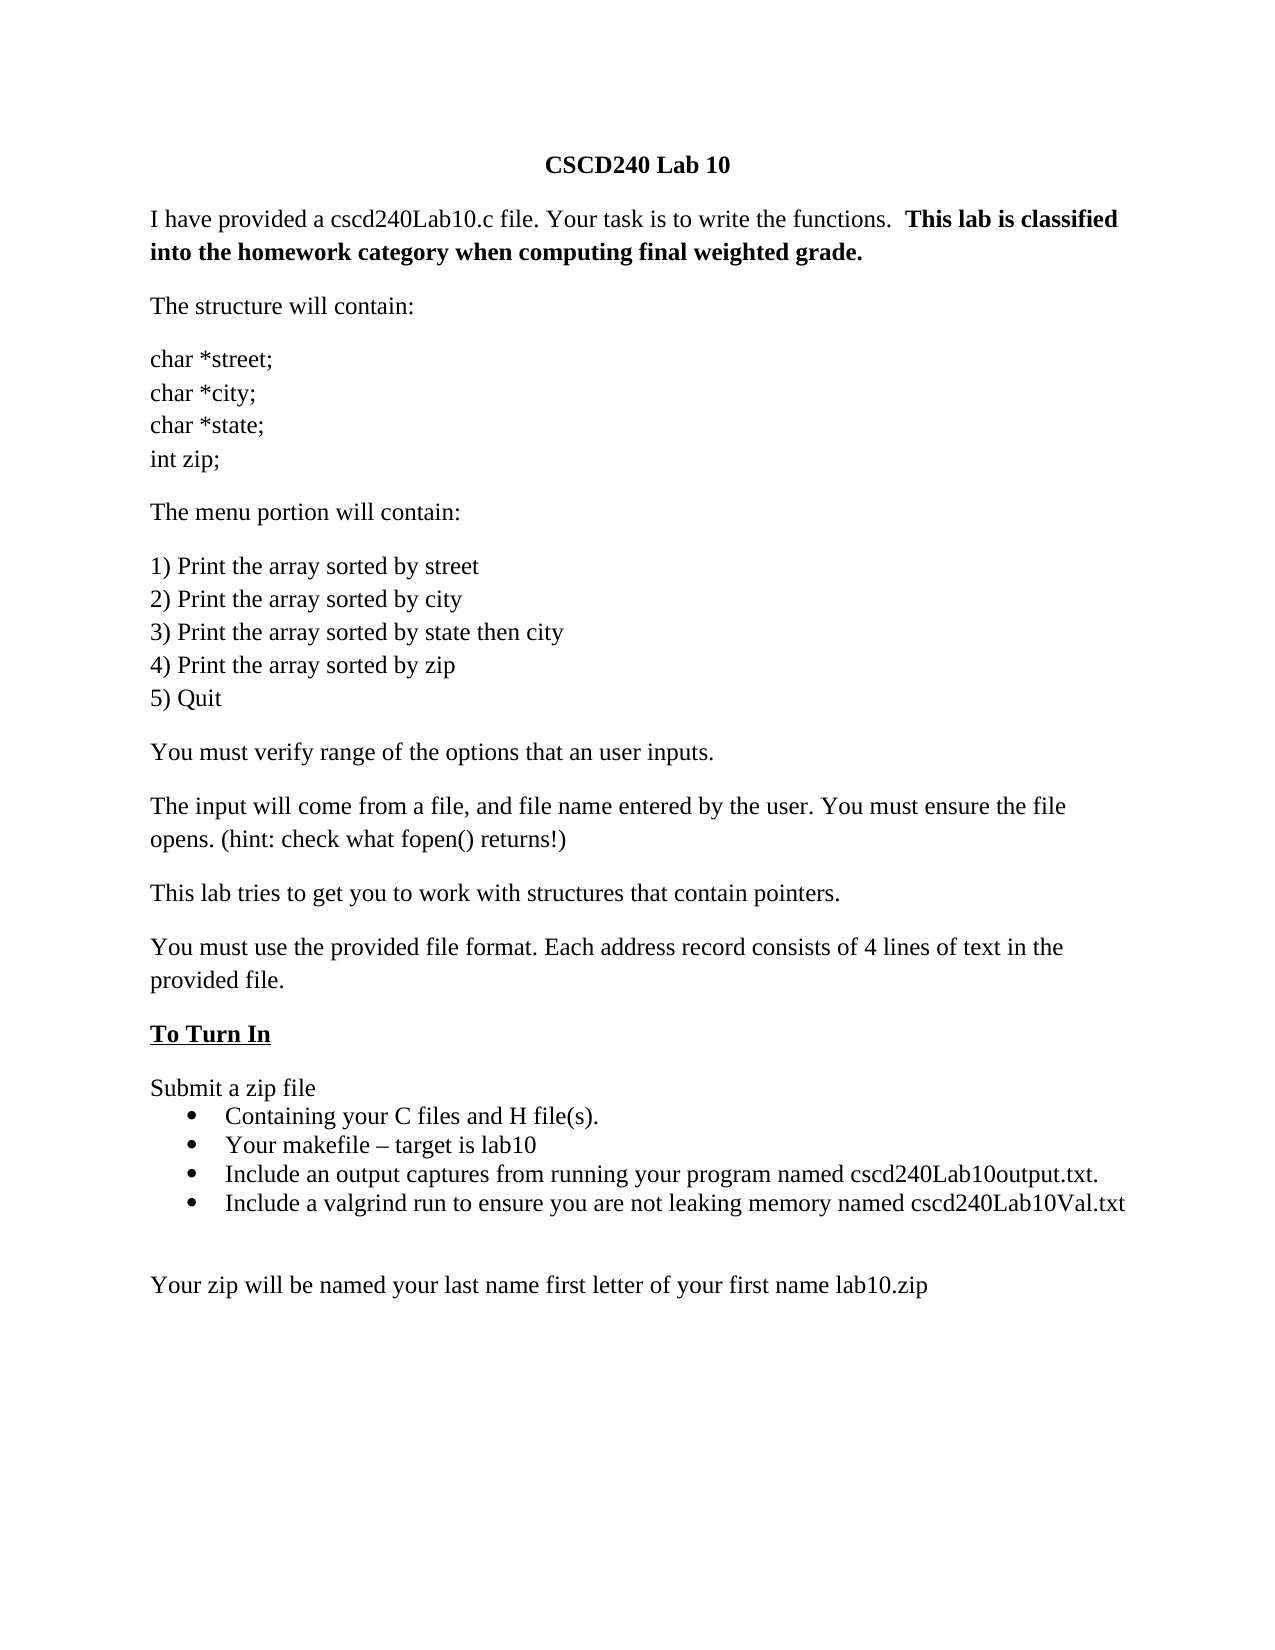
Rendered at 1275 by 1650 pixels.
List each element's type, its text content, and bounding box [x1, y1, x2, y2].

text 1) Print the array sorted by street 2) Print the array sorted by city 3) Print the array sorted by state then city 4) Print the array sorted by zip 5) Quit [150, 551, 1125, 712]
text The structure will contain: [150, 291, 1125, 319]
text You must use the provided file format. Each address record consists of 4 lines of text in the provided file. [150, 932, 1125, 994]
text The menu portion will contain: [150, 497, 1125, 526]
list Containing your C files and H file(s). [187, 1101, 1125, 1130]
list Include an output captures from running your program named cscd240Lab10output.txt. [187, 1159, 1125, 1188]
text Submit a zip file [150, 1073, 1125, 1101]
text char *street; char *city; char *state; int zip; [150, 344, 1125, 472]
list Include a valgrind run to ensure you are not leaking memory named cscd240Lab10Val.txt [150, 1188, 1125, 1216]
list Your makefile – target is lab10 [187, 1130, 1125, 1159]
text To Turn In [150, 1019, 1125, 1047]
text I have provided a cscd240Lab10.c file. Your task is to write the functions. This lab is classified into the homework category when computing final weighted grade. [150, 204, 1125, 266]
text This lab tries to get you to work with structures that contain pointers. [150, 878, 1125, 907]
text You must verify range of the options that an user inputs. [150, 737, 1125, 766]
text CSCD240 Lab 10 [150, 150, 1125, 179]
text Your zip will be named your last name first letter of your first name lab10.zip [150, 1270, 1125, 1331]
text The input will come from a file, and file name entered by the user. You must ensure the file opens. (hint: check what fopen() returns!) [150, 791, 1125, 853]
